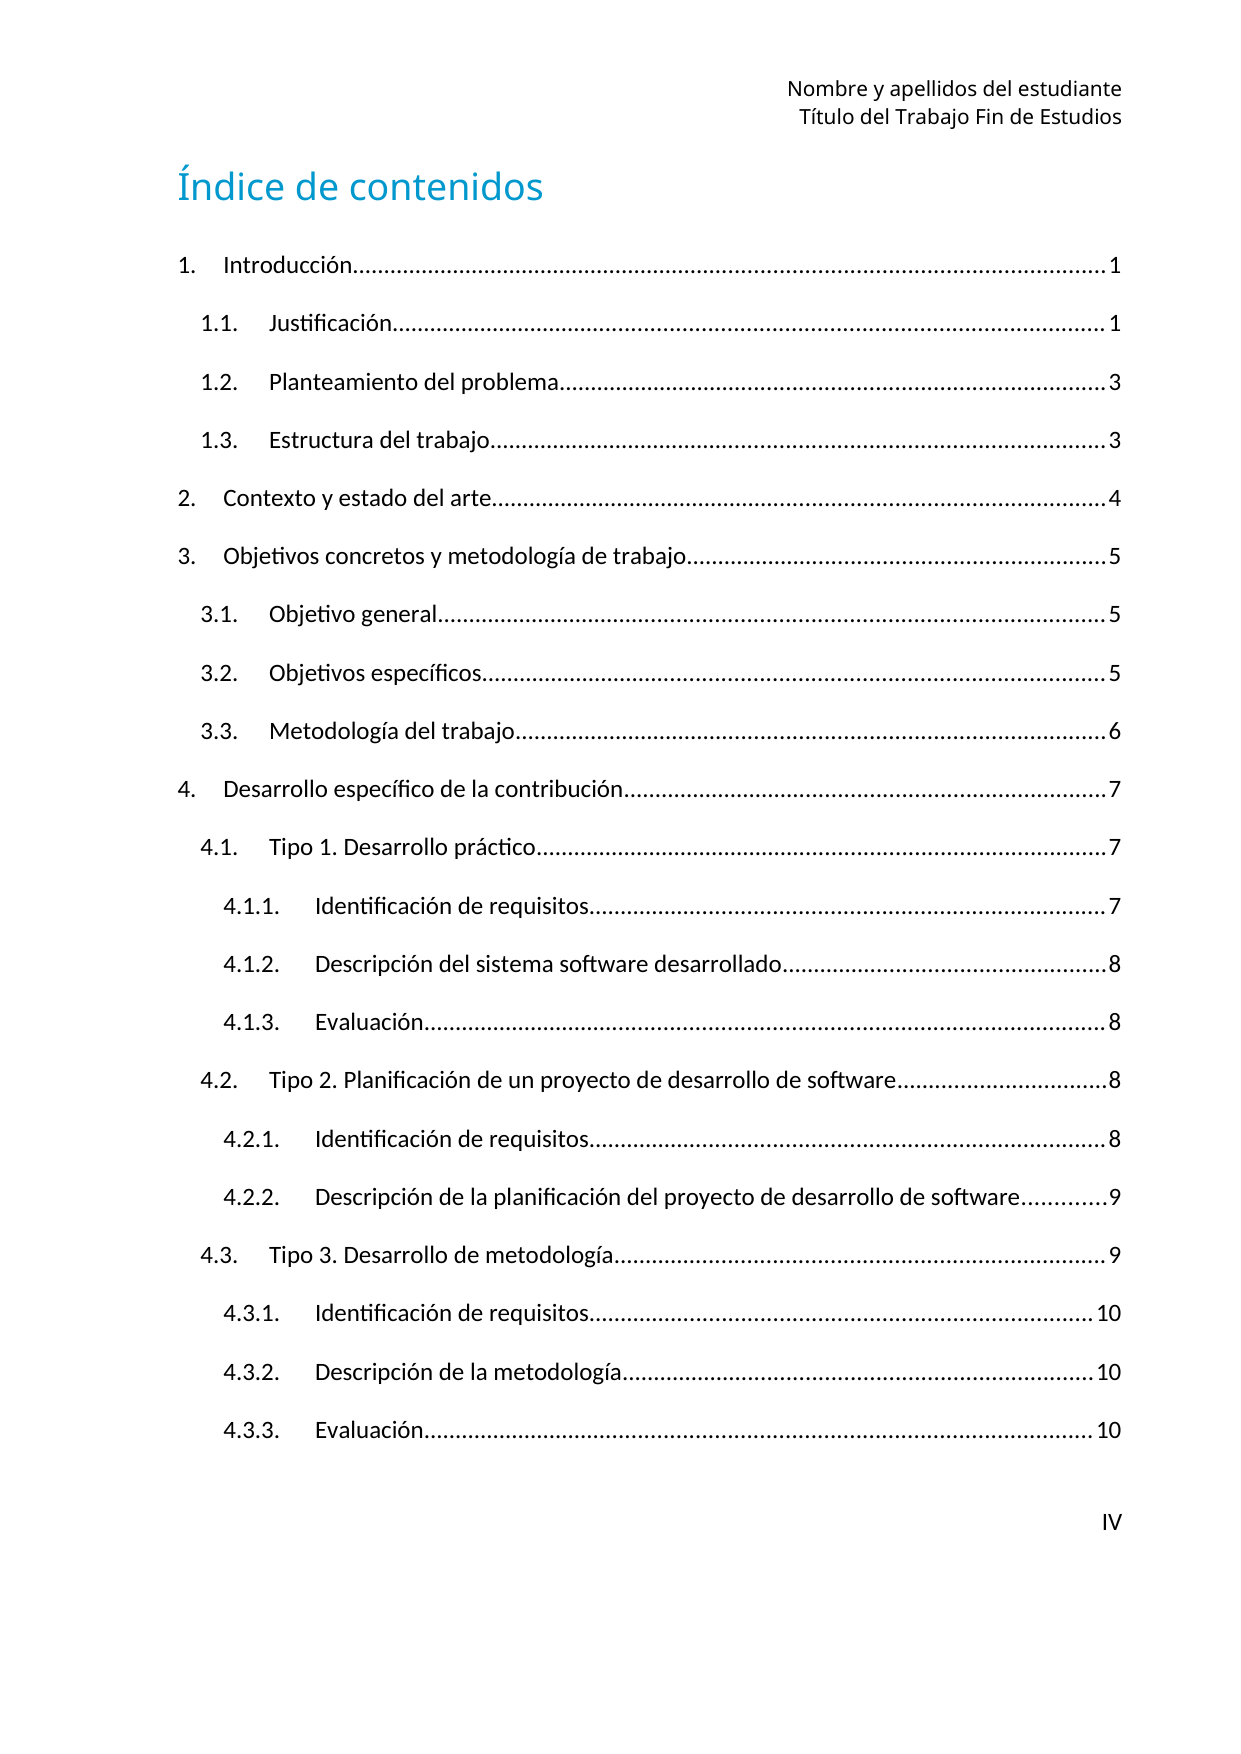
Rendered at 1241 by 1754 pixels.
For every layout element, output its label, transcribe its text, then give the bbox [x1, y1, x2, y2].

text 4. Desarrollo específico de la contribución 7 [177, 773, 1122, 804]
text 1. Introducción 1 [177, 249, 1122, 280]
text 4.3. Tipo 3. Desarrollo de metodología 9 [200, 1239, 1122, 1270]
text 4.2. Tipo 2. Planificación de un proyecto de desarrollo de software 8 [200, 1064, 1122, 1095]
text 4.1.3. Evaluación 8 [223, 1006, 1122, 1037]
text 4.1.1. Identificación de requisitos 7 [223, 890, 1122, 920]
text 4.3.2. Descripción de la metodología 10 [223, 1356, 1122, 1386]
text 4.2.1. Identificación de requisitos 8 [223, 1123, 1122, 1153]
text 3.1. Objetivo general 5 [200, 599, 1122, 629]
text 4.1. Tipo 1. Desarrollo práctico 7 [200, 832, 1122, 862]
text 4.2.2. Descripción de la planificación del proyecto de desarrollo de software 9 [223, 1181, 1122, 1211]
text 3.2. Objetivos específicos 5 [200, 657, 1122, 687]
text 1.2. Planteamiento del problema 3 [200, 366, 1122, 396]
text 2. Contexto y estado del arte 4 [177, 482, 1122, 513]
text 4.3.3. Evaluación 10 [223, 1414, 1122, 1444]
text 1.1. Justificación 1 [200, 307, 1122, 338]
text 4.1.2. Descripción del sistema software desarrollado 8 [223, 948, 1122, 978]
text 3.3. Metodología del trabajo 6 [200, 715, 1122, 746]
text 1.3. Estructura del trabajo 3 [200, 424, 1122, 454]
text 3. Objetivos concretos y metodología de trabajo 5 [177, 540, 1122, 571]
text Índice de contenidos [177, 160, 1122, 211]
text 4.3.1. Identificación de requisitos 10 [223, 1297, 1122, 1328]
